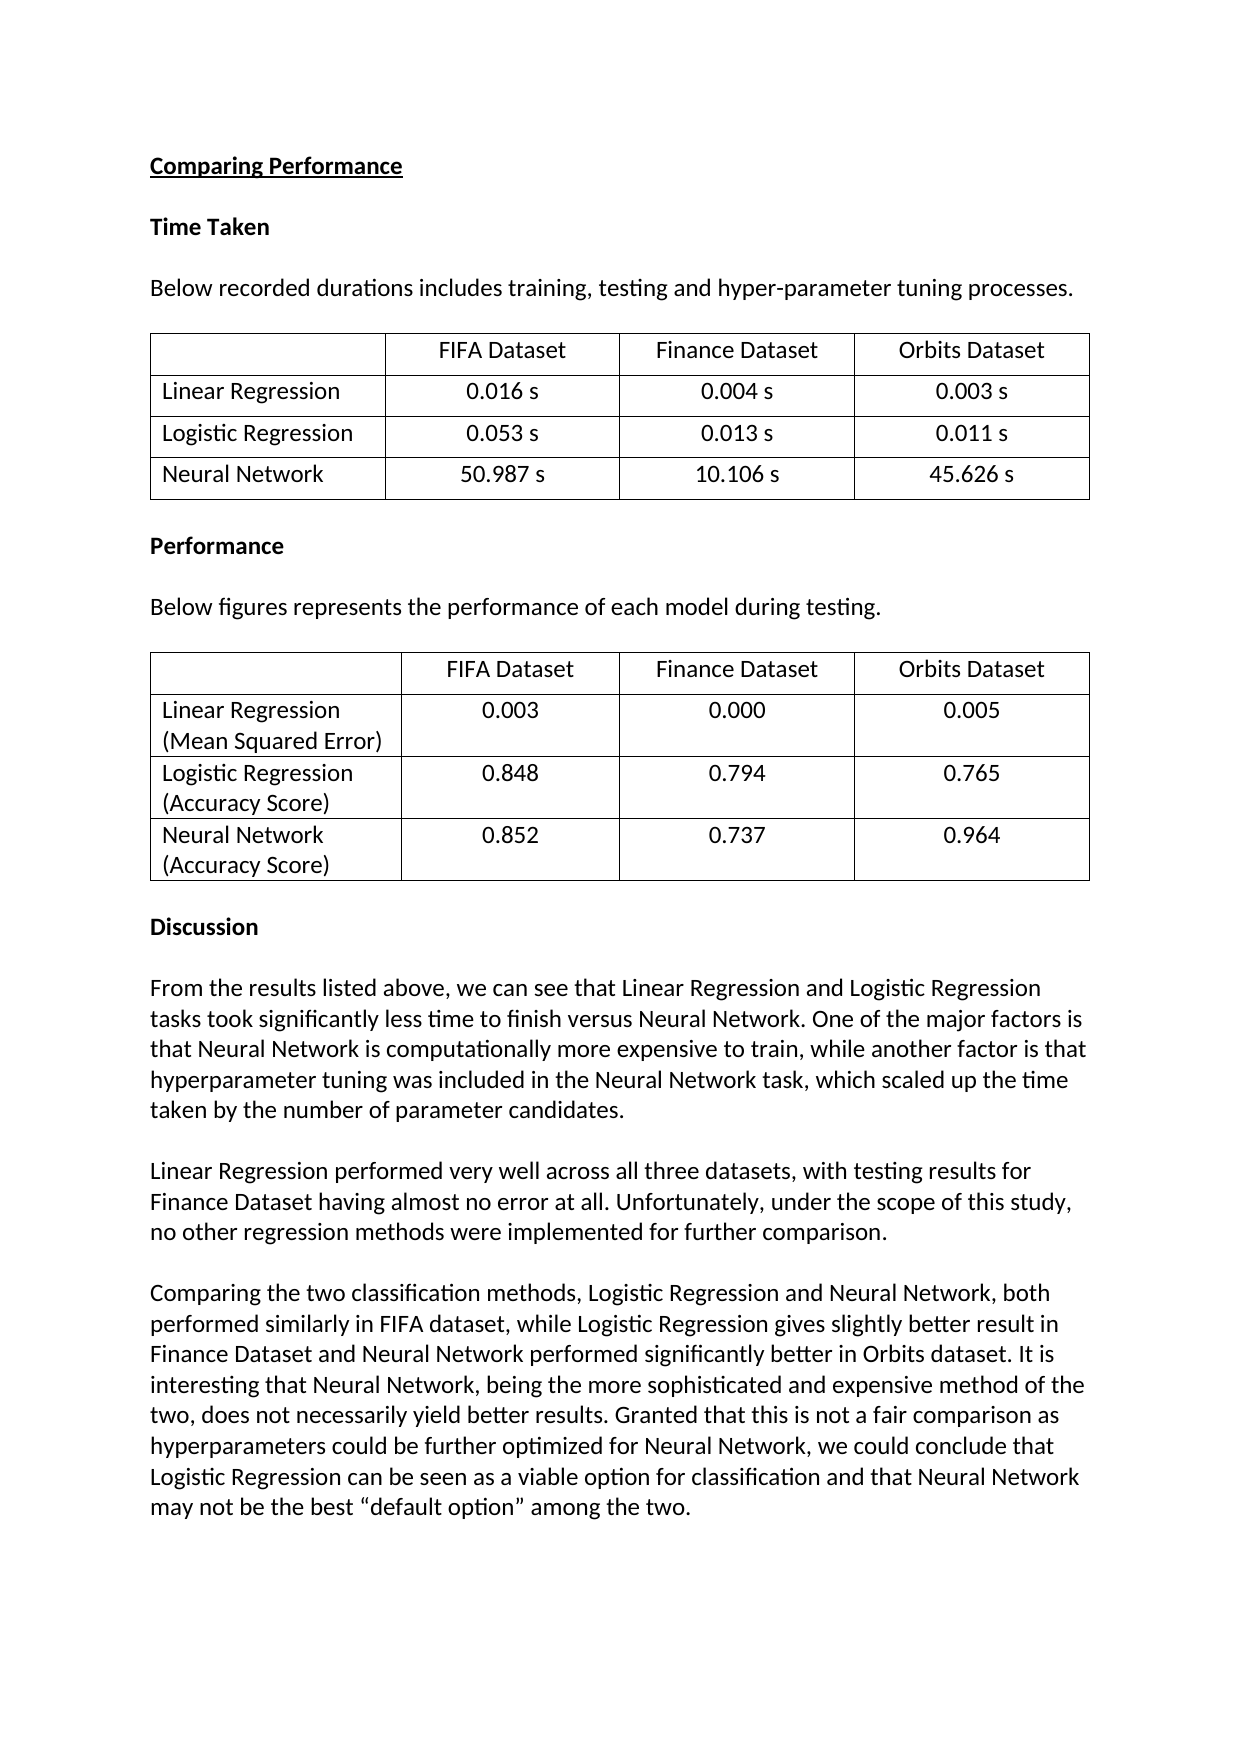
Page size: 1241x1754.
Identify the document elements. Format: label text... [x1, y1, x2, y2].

table_header Orbits Dataset [855, 334, 1089, 374]
text Comparing Performance [150, 150, 1090, 181]
table_cell 0.852 [402, 819, 619, 880]
table_cell 0.004 s [620, 376, 854, 416]
table_cell 0.848 [402, 757, 619, 818]
table_cell Logistic Regression [151, 417, 385, 457]
table_cell 0.005 [855, 695, 1089, 756]
table_header Finance Dataset [620, 334, 854, 374]
table_cell 0.964 [855, 819, 1089, 880]
text Linear Regression performed very well across all three datasets, with testing results for Finance Dataset having almost no error at all. Unfortunately, under the scope of this study, no other regression methods were implemented for further comparison. [150, 1156, 1090, 1247]
table_cell 45.626 s [855, 458, 1089, 498]
table_header FIFA Dataset [402, 653, 619, 693]
table_cell 0.053 s [386, 417, 619, 457]
table_header Orbits Dataset [855, 653, 1089, 693]
table_cell Logistic Regression (Accuracy Score) [151, 757, 401, 818]
table_cell 0.000 [620, 695, 854, 756]
table_header FIFA Dataset [386, 334, 619, 374]
table_cell 0.016 s [386, 376, 619, 416]
text Below recorded durations includes training, testing and hyper-parameter tuning processes. [150, 272, 1090, 303]
table_header Finance Dataset [620, 653, 854, 693]
table_cell 10.106 s [620, 458, 854, 498]
table_cell 0.003 s [855, 376, 1089, 416]
table_cell Neural Network [151, 458, 385, 498]
table_cell 0.011 s [855, 417, 1089, 457]
table_cell Linear Regression [151, 376, 385, 416]
table_cell Neural Network (Accuracy Score) [151, 819, 401, 880]
text Comparing the two classification methods, Logistic Regression and Neural Network, both performed similarly in FIFA dataset, while Logistic Regression gives slightly better result in Finance Dataset and Neural Network performed significantly better in Orbits dataset. It is interesting that Neural Network, being the more sophisticated and expensive method of the two, does not necessarily yield better results. Granted that this is not a fair comparison as hyperparameters could be further optimized for Neural Network, we could conclude that Logistic Regression can be seen as a viable option for classification and that Neural Network may not be the best “default option” among the two. [150, 1278, 1090, 1522]
table_cell 0.765 [855, 757, 1089, 818]
table_cell Linear Regression (Mean Squared Error) [151, 695, 401, 756]
table_cell 50.987 s [386, 458, 619, 498]
text Below figures represents the performance of each model during testing. [150, 591, 1090, 622]
table_cell 0.794 [620, 757, 854, 818]
table_cell 0.013 s [620, 417, 854, 457]
table_cell 0.003 [402, 695, 619, 756]
text Discussion [150, 911, 1090, 942]
table_cell 0.737 [620, 819, 854, 880]
table_header [151, 653, 401, 693]
table_header [151, 334, 385, 374]
text Performance [150, 530, 1090, 561]
text Time Taken [150, 211, 1090, 242]
text From the results listed above, we can see that Linear Regression and Logistic Regression tasks took significantly less time to finish versus Neural Network. One of the major factors is that Neural Network is computationally more expensive to train, while another factor is that hyperparameter tuning was included in the Neural Network task, which scaled up the time taken by the number of parameter candidates. [150, 972, 1090, 1125]
